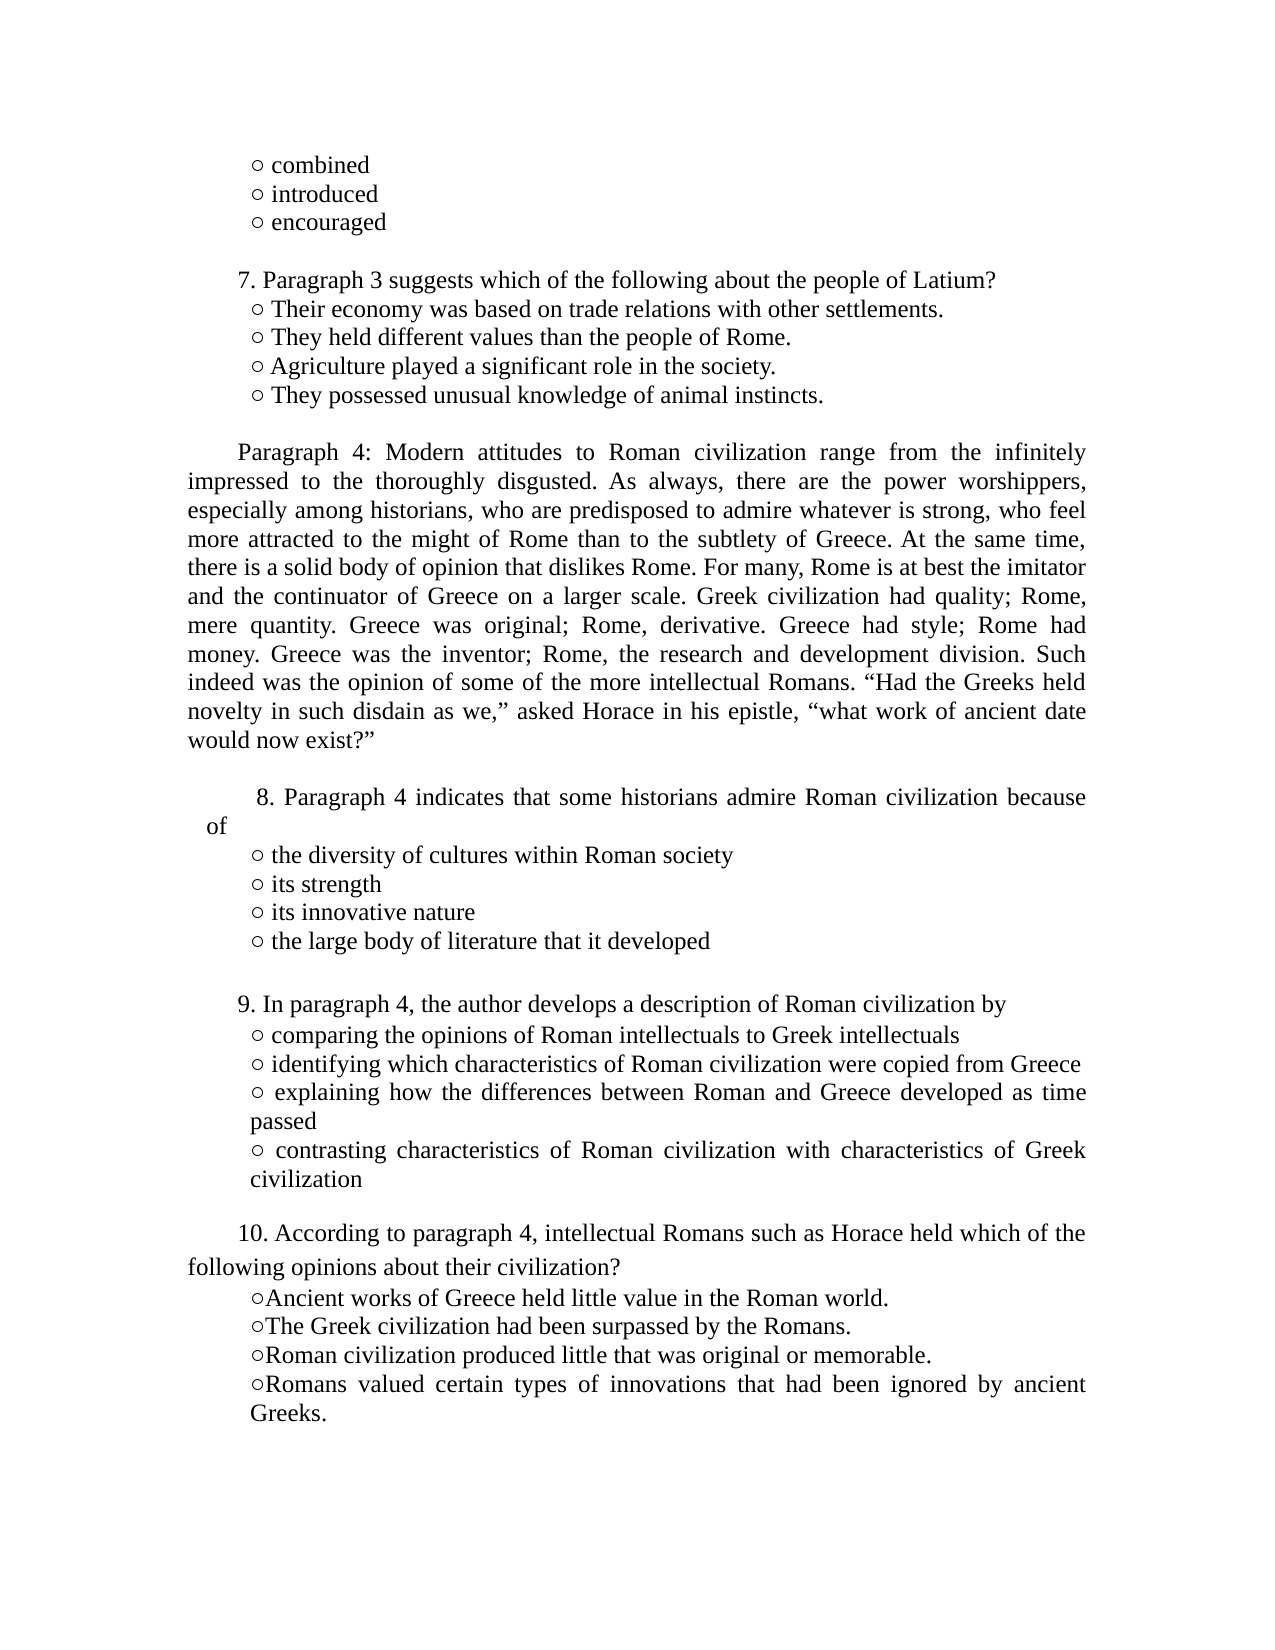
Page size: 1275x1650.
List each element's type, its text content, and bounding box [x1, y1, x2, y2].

text ○Ancient works of Greece held little value in the Roman world. [250, 1283, 1087, 1311]
text ○ its innovative nature [250, 897, 1087, 926]
text ○ introduced [250, 179, 1087, 207]
text ○The Greek civilization had been surpassed by the Romans. [250, 1311, 1087, 1340]
text ○ Their economy was based on trade relations with other settlements. [250, 294, 1087, 322]
text ○ comparing the opinions of Roman intellectuals to Greek intellectuals [250, 1020, 1087, 1049]
text ○ They possessed unusual knowledge of animal instincts. [250, 380, 1087, 409]
text ○ the large body of literature that it developed [250, 926, 1087, 955]
text ○ encouraged [250, 207, 1087, 236]
text ○ They held different values than the people of Rome. [250, 322, 1087, 351]
text ○ the diversity of cultures within Roman society [250, 840, 1087, 869]
text ○Roman civilization produced little that was original or memorable. [250, 1340, 1087, 1369]
text 8. Paragraph 4 indicates that some historians admire Roman civilization because of (2) [206, 782, 1087, 840]
text ○ explaining how the differences between Roman and Greece developed as time passed [250, 1077, 1087, 1135]
text ○ contrasting characteristics of Roman civilization with characteristics of Greek civilization [250, 1135, 1087, 1192]
text 9. In paragraph 4, the author develops a description of Roman civilization by（4） [187, 984, 1087, 1020]
text ○ combined [250, 150, 1087, 179]
text 7. Paragraph 3 suggests which of the following about the people of Latium?(3) [187, 265, 1087, 294]
text ○Romans valued certain types of innovations that had been ignored by ancient Greeks. [250, 1369, 1087, 1426]
text ○ Agriculture played a significant role in the society. [250, 351, 1087, 380]
text ○ identifying which characteristics of Roman civilization were copied from Greece [250, 1049, 1087, 1077]
text ○ its strength [250, 869, 1087, 897]
text Paragraph 4: Modern attitudes to Roman civilization range from the infinitely impressed to the thoroughly disgusted. As always, there are the power worshippers, especially among historians, who are predisposed to admire whatever is strong, who feel more attracted to the might of Rome than to the subtlety of Greece. At the same time, there is a solid body of opinion that dislikes Rome. For many, Rome is at best the imitator and the continuator of Greece on a larger scale. Greek civilization had quality; Rome, mere quantity. Greece was original; Rome, derivative. Greece had style; Rome had money. Greece was the inventor; Rome, the research and development division. Such indeed was the opinion of some of the more intellectual Romans. “Had the Greeks held novelty in such disdain as we,” asked Horace in his epistle, “what work of ancient date would now exist?” [187, 437, 1087, 754]
text 10. According to paragraph 4, intellectual Romans such as Horace held which of the following opinions about their civilization?（3） [187, 1218, 1087, 1283]
